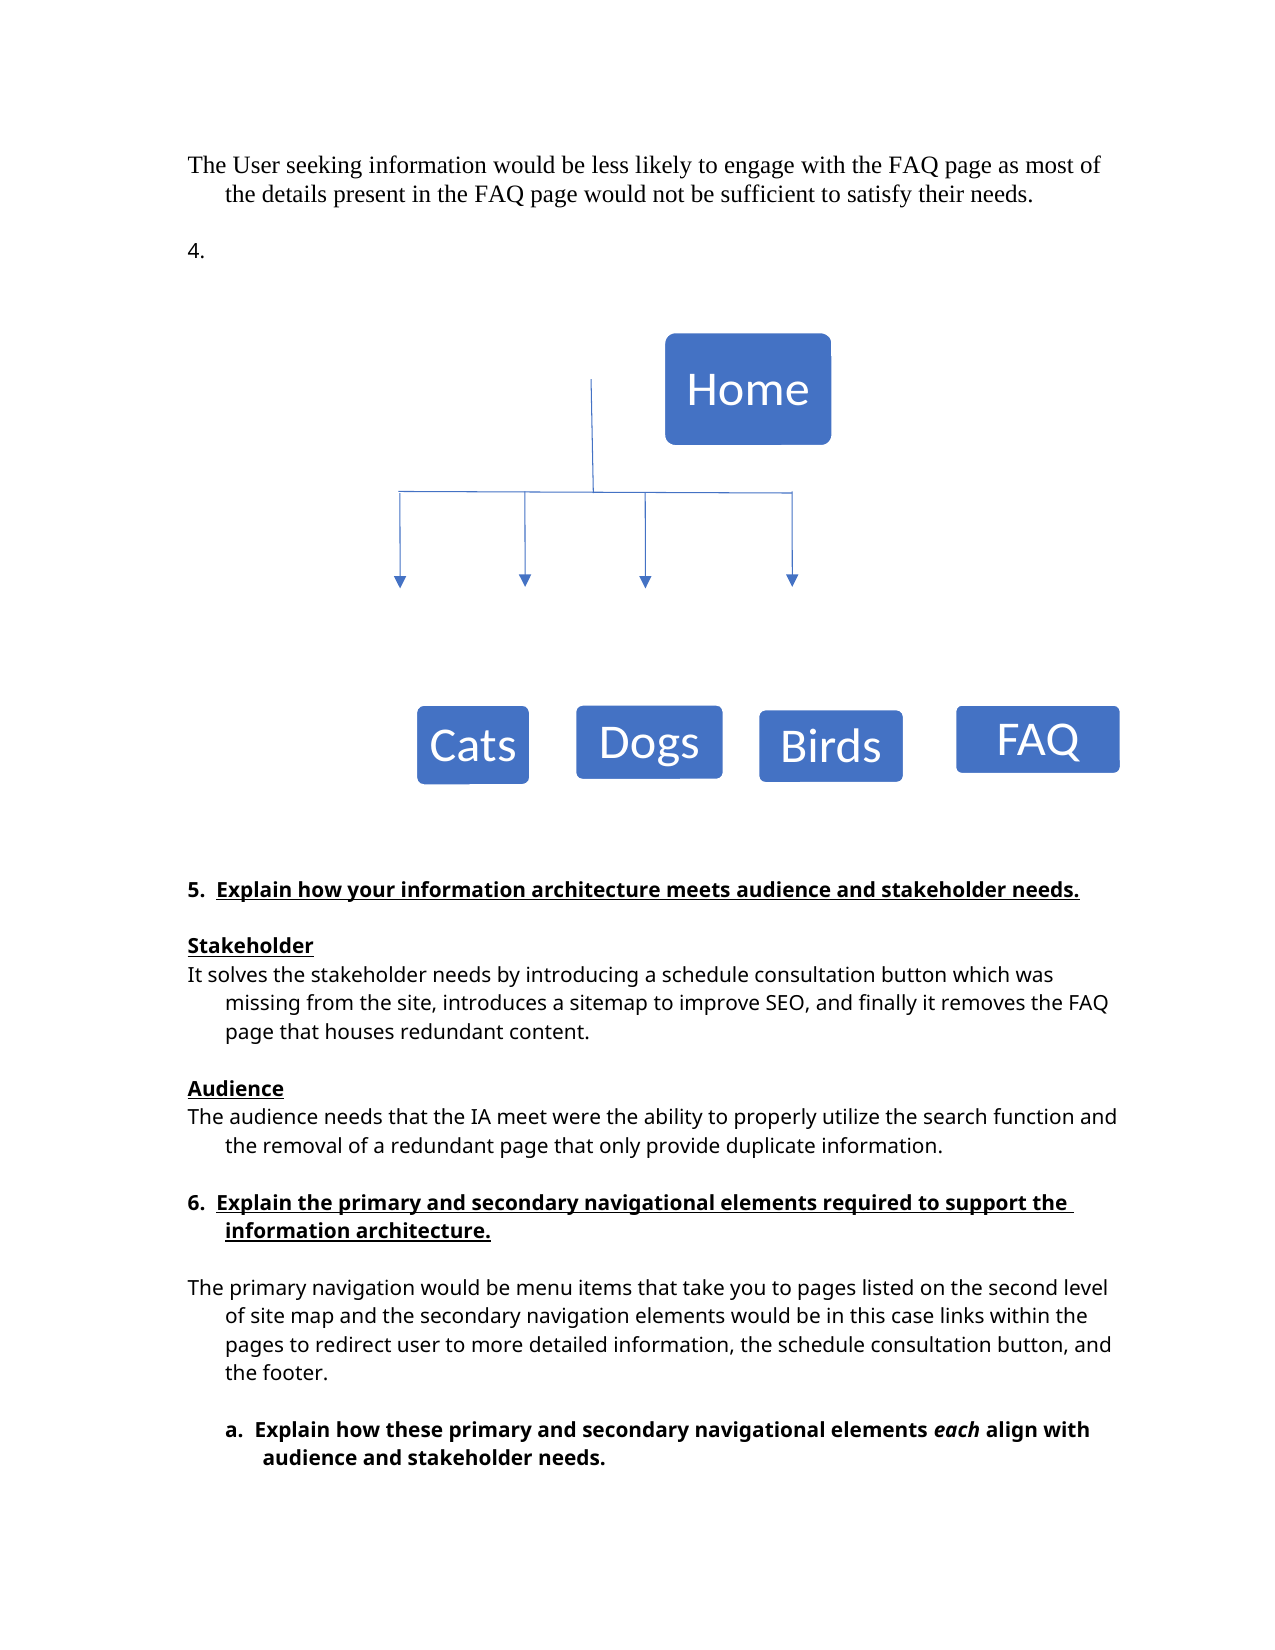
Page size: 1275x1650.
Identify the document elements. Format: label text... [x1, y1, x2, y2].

text The audience needs that the IA meet were the ability to properly utilize the search function and the removal of a redundant page that only provide duplicate information. [187, 1102, 1125, 1159]
text 5. Explain how your information architecture meets audience and stakeholder needs. [187, 875, 1125, 903]
text a. Explain how these primary and secondary navigational elements each align with audience and stakeholder needs. [225, 1415, 1125, 1472]
text Audience [187, 1074, 1125, 1102]
text Stakeholder [187, 932, 1125, 960]
text 6. Explain the primary and secondary navigational elements required to support the information architecture. [187, 1188, 1125, 1244]
text 4. [187, 236, 1125, 264]
text It solves the stakeholder needs by introducing a schedule consultation button which was missing from the site, introduces a sitemap to improve SEO, and finally it removes the FAQ page that houses redundant content. [187, 960, 1125, 1045]
text The User seeking information would be less likely to engage with the FAQ page as most of the details present in the FAQ page would not be sufficient to satisfy their needs. [187, 150, 1125, 207]
text The primary navigation would be menu items that take you to pages listed on the second level of site map and the secondary navigation elements would be in this case links within the pages to redirect user to more detailed information, the schedule consultation button, and the footer. [187, 1273, 1125, 1387]
